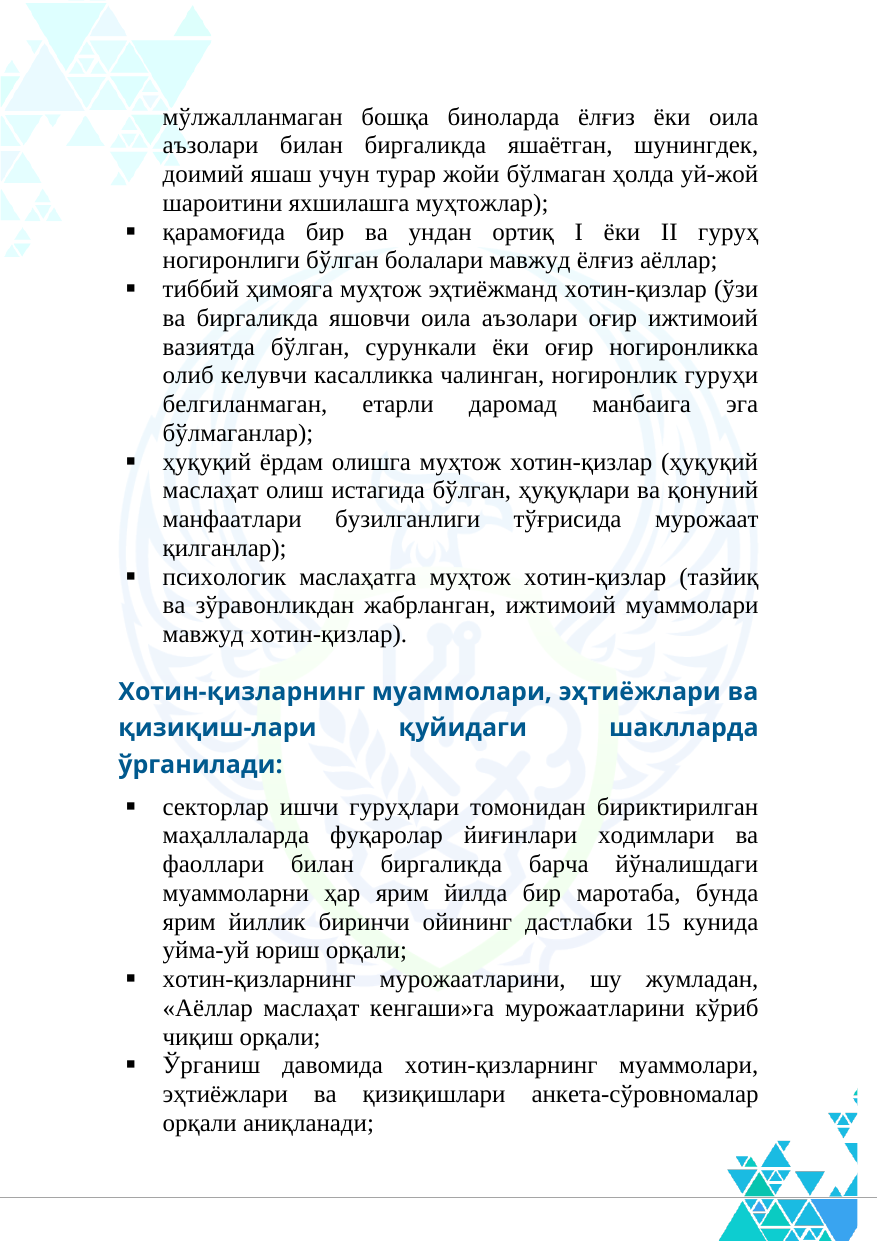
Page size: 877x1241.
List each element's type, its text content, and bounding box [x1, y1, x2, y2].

list ҳуқуқий ёрдам олишга муҳтож хотин-қизлар (ҳуқуқий маслаҳат олиш истагида бўлган, ҳуқуқлари ва қонуний манфаатлари бузилганлиги тўғрисида мурожаат қилганлар); [125, 447, 759, 562]
list Ўрганиш давомида хотин-қизларнинг муаммолари, эҳтиёжлари ва қизиқишлари анкета-сўровномалар орқали аниқланади; [125, 1051, 759, 1137]
list тиббий ҳимояга муҳтож эҳтиёжманд хотин-қизлар (ўзи ва биргаликда яшовчи оила аъзолари оғир ижтимоий вазиятда бўлган, сурункали ёки оғир ногиронликка олиб келувчи касалликка чалинган, ногиронлик гуруҳи белгиланмаган, етарли даромад манбаига эга бўлмаганлар); [125, 274, 759, 447]
list психологик маслаҳатга муҳтож хотин-қизлар (тазйиқ ва зўравонликдан жабрланган, ижтимоий муаммолари мавжуд хотин-қизлар). [125, 562, 759, 648]
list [125, 102, 759, 217]
picture [710, 1084, 858, 1241]
list хотин-қизларнинг мурожаатларини, шу жумладан, «Аёллар маслаҳат кенгаши»га мурожаатларини кўриб чиқиш орқали; [125, 964, 759, 1051]
list секторлар ишчи гуруҳлари томонидан бириктирилган маҳаллаларда фуқаролар йиғинлари ходимлари ва фаоллари билан биргаликда барча йўналишдаги муаммоларни ҳар ярим йилда бир маротаба, бунда ярим йиллик биринчи ойининг дастлабки 15 кунида уйма-уй юриш орқали; [125, 792, 759, 964]
text Хотин-қизларнинг муаммолари, эҳтиёжлари ва қизиқиш-лари қуйидаги шаклларда ўрганилади: [118, 673, 759, 781]
list қарамоғида бир ва ундан ортиқ I ёки II гуруҳ ногиронлиги бўлган болалари мавжуд ёлғиз аёллар; [125, 217, 759, 274]
